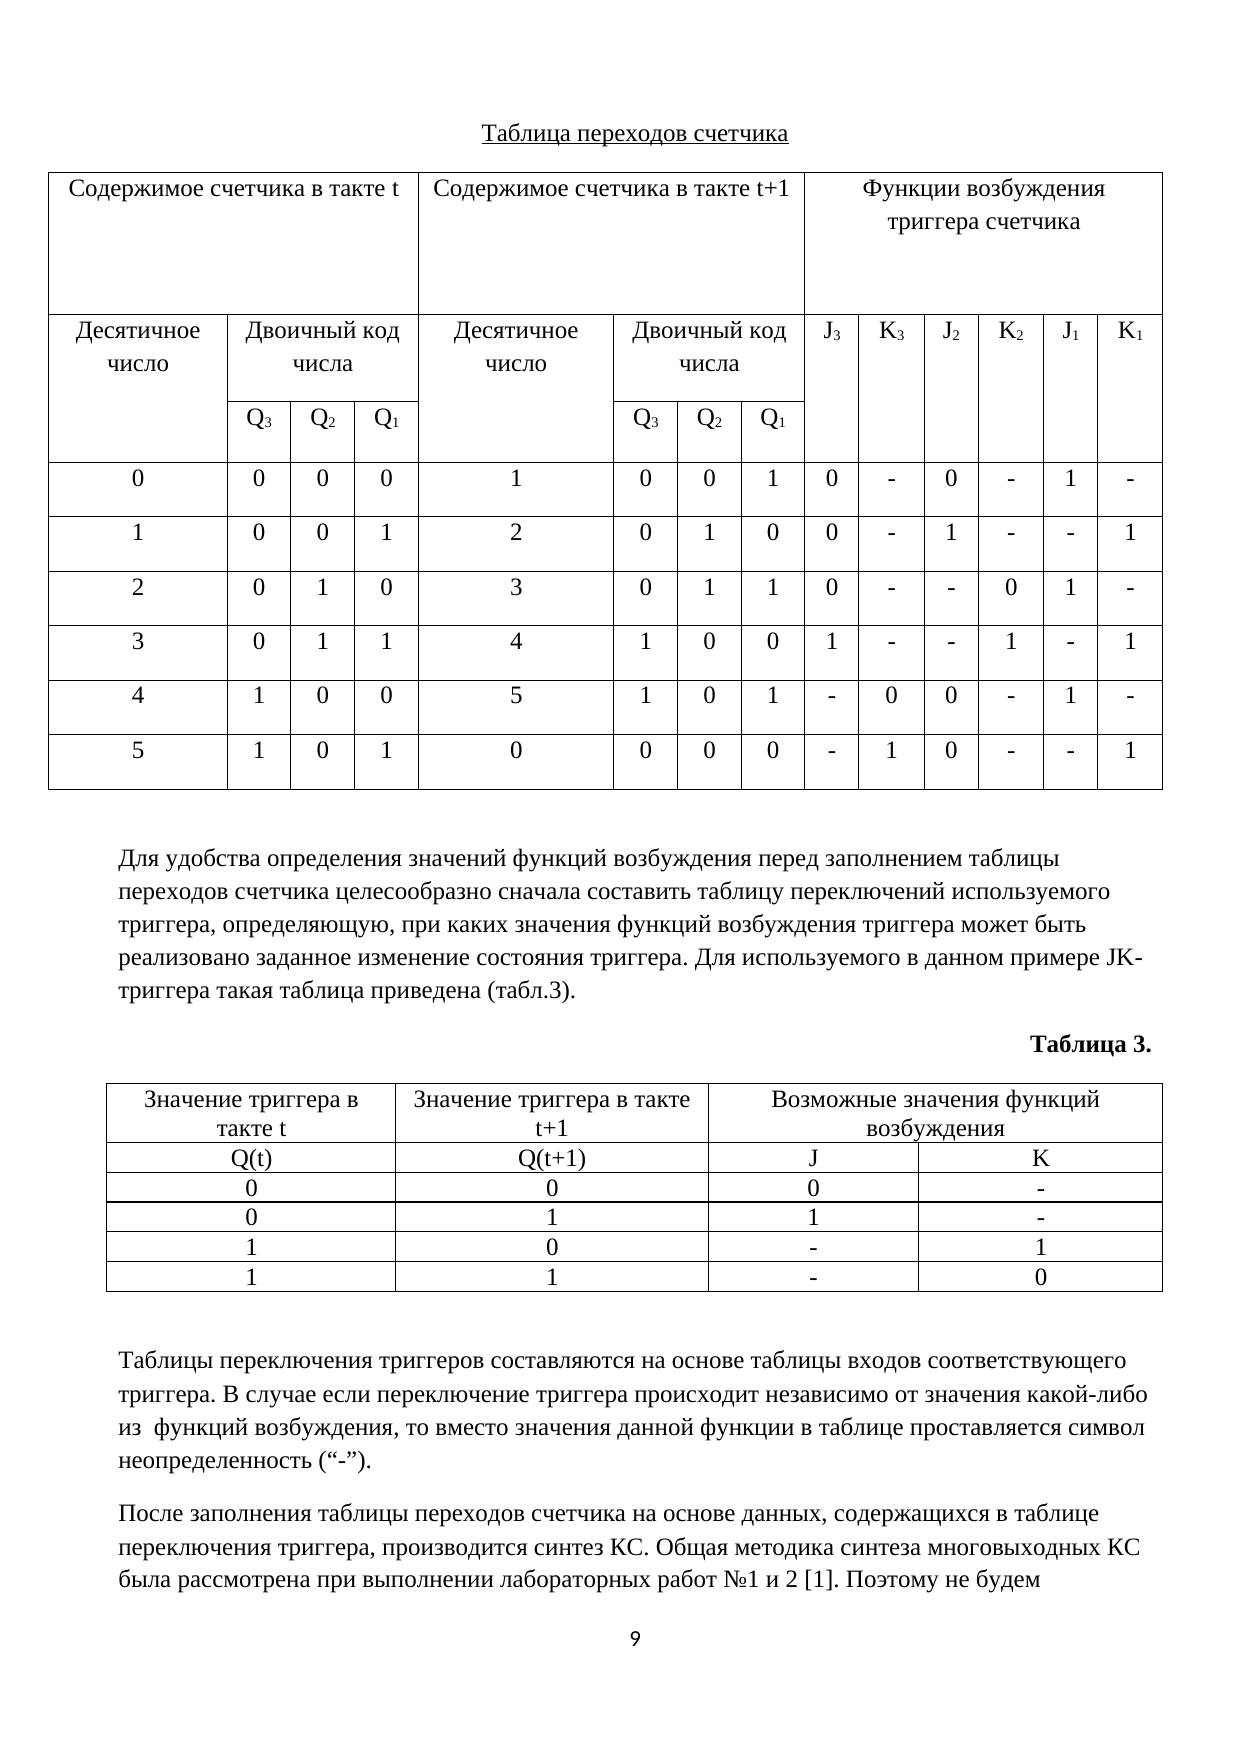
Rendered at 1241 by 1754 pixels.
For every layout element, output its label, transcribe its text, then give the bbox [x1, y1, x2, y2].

table_cell - [859, 626, 924, 679]
table_cell Q3 [228, 402, 290, 462]
table_cell 1 [919, 1232, 1162, 1261]
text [118, 1498, 1152, 1593]
table_cell Десятичное число [419, 315, 613, 462]
text Для удобства определения значений функций возбуждения перед заполнением таблицы переходов счетчика целесообразно сначала составить таблицу переключений используемого триггера, определяющую, при каких значения функций возбуждения триггера может быть реализовано заданное изменение состояния триггера. Для используемого в данном примере JK-триггера такая таблица приведена (табл.3). [118, 843, 1152, 1004]
table_cell 0 [49, 463, 227, 516]
table_cell 1 [1098, 735, 1162, 788]
table_cell Q(t+1) [396, 1143, 708, 1172]
table_cell 1 [742, 463, 804, 516]
table_cell - [1098, 463, 1162, 516]
table_cell - [859, 517, 924, 571]
table_cell - [919, 1203, 1162, 1231]
table_cell 1 [1044, 681, 1097, 734]
table_cell - [1098, 681, 1162, 734]
table_cell Двоичный код числа [614, 315, 804, 401]
table_cell 1 [805, 626, 858, 679]
table_cell K1 [1098, 315, 1162, 462]
table_cell 1 [678, 517, 741, 571]
table_cell - [709, 1232, 918, 1261]
table_cell 0 [614, 735, 677, 788]
table_cell 0 [805, 517, 858, 571]
table_cell 0 [919, 1262, 1162, 1291]
table_cell 5 [49, 735, 227, 788]
table_cell Q2 [678, 402, 741, 462]
table_cell 0 [678, 463, 741, 516]
table_cell Q1 [355, 402, 418, 462]
table_cell K [919, 1143, 1162, 1172]
table_header Содержимое счетчика в такте t+1 [419, 173, 804, 314]
table_cell 1 [1044, 463, 1097, 516]
table_cell 1 [355, 735, 418, 788]
table_cell - [859, 463, 924, 516]
table_cell 1 [678, 572, 741, 625]
table_cell 1 [49, 517, 227, 571]
table_cell 0 [107, 1173, 395, 1201]
table_cell 0 [228, 463, 290, 516]
table_cell 1 [419, 463, 613, 516]
table_cell 1 [742, 572, 804, 625]
table_cell J2 [925, 315, 978, 462]
table_cell 0 [742, 517, 804, 571]
table_cell 0 [291, 463, 354, 516]
table_cell 5 [419, 681, 613, 734]
table_cell K3 [859, 315, 924, 462]
table_header Значение триггера в такте t [107, 1084, 395, 1142]
table_header Значение триггера в такте t+1 [396, 1084, 708, 1142]
table_cell Q3 [614, 402, 677, 462]
table_cell 0 [859, 681, 924, 734]
table_cell - [805, 681, 858, 734]
table_cell - [805, 735, 858, 788]
table_cell - [979, 681, 1043, 734]
table_cell J1 [1044, 315, 1097, 462]
table_cell 0 [614, 572, 677, 625]
table_cell 0 [228, 626, 290, 679]
text Таблицы переключения триггеров составляются на основе таблицы входов соответствующего триггера. В случае если переключение триггера происходит независимо от значения какой-либо из функций возбуждения, то вместо значения данной функции в таблице проставляется символ неопределенность (“-”). [118, 1346, 1152, 1473]
table_cell 1 [291, 572, 354, 625]
table_cell 1 [1098, 626, 1162, 679]
table_cell - [925, 626, 978, 679]
table_cell 0 [396, 1232, 708, 1261]
table_cell Q2 [291, 402, 354, 462]
table_cell 0 [291, 681, 354, 734]
table_cell - [979, 463, 1043, 516]
table_cell 2 [419, 517, 613, 571]
table_header Функции возбуждения триггера счетчика [805, 173, 1162, 314]
table_cell 3 [49, 626, 227, 679]
table_cell 4 [419, 626, 613, 679]
table_cell 0 [925, 735, 978, 788]
table_cell - [1044, 735, 1097, 788]
table_cell 0 [291, 517, 354, 571]
table_cell 0 [742, 626, 804, 679]
table_cell - [1098, 572, 1162, 625]
table_cell 0 [355, 572, 418, 625]
table_cell 0 [355, 463, 418, 516]
table_cell - [709, 1262, 918, 1291]
table_cell 1 [1098, 517, 1162, 571]
table_cell 1 [1044, 572, 1097, 625]
table_cell J [709, 1143, 918, 1172]
table_cell 1 [925, 517, 978, 571]
table_cell K2 [979, 315, 1043, 462]
table_cell - [979, 735, 1043, 788]
text Таблица переходов счетчика [118, 118, 1152, 147]
table_cell 0 [107, 1203, 395, 1231]
table_cell Q(t) [107, 1143, 395, 1172]
table_cell Десятичное число [49, 315, 227, 462]
table_cell 0 [678, 735, 741, 788]
table_cell 0 [742, 735, 804, 788]
table_cell - [925, 572, 978, 625]
table_cell - [979, 517, 1043, 571]
table_cell J3 [805, 315, 858, 462]
table_cell 1 [614, 626, 677, 679]
table_cell 1 [107, 1232, 395, 1261]
table_cell 0 [228, 572, 290, 625]
table_cell 0 [709, 1173, 918, 1201]
table_cell - [919, 1173, 1162, 1201]
table_cell 2 [49, 572, 227, 625]
table_cell - [1044, 626, 1097, 679]
table_cell - [859, 572, 924, 625]
table_cell 1 [709, 1203, 918, 1231]
table_cell 0 [228, 517, 290, 571]
table_cell 1 [355, 517, 418, 571]
table_cell 0 [614, 517, 677, 571]
table_cell 1 [396, 1203, 708, 1231]
table_cell 0 [355, 681, 418, 734]
table_header Возможные значения функций возбуждения [709, 1084, 1162, 1142]
table_cell 0 [396, 1173, 708, 1201]
table_cell - [1044, 517, 1097, 571]
table_cell 1 [979, 626, 1043, 679]
table_cell 0 [614, 463, 677, 516]
table_cell Q1 [742, 402, 804, 462]
table_cell 3 [419, 572, 613, 625]
table_cell 1 [107, 1262, 395, 1291]
table_cell 1 [228, 681, 290, 734]
table_cell 4 [49, 681, 227, 734]
text Таблица 3. [118, 1029, 1152, 1058]
table_cell 1 [859, 735, 924, 788]
table_cell 0 [291, 735, 354, 788]
table_cell 0 [925, 463, 978, 516]
table_cell 0 [979, 572, 1043, 625]
table_cell 0 [678, 626, 741, 679]
table_header Содержимое счетчика в такте t [49, 173, 418, 314]
table_cell 1 [742, 681, 804, 734]
table_cell 0 [925, 681, 978, 734]
table_cell 0 [419, 735, 613, 788]
table_cell 1 [355, 626, 418, 679]
table_cell 0 [678, 681, 741, 734]
table_cell 1 [228, 735, 290, 788]
table_cell 0 [805, 572, 858, 625]
table_cell Двоичный код числа [228, 315, 418, 401]
table_cell 0 [805, 463, 858, 516]
table_cell 1 [614, 681, 677, 734]
table_cell 1 [396, 1262, 708, 1291]
table_cell 1 [291, 626, 354, 679]
